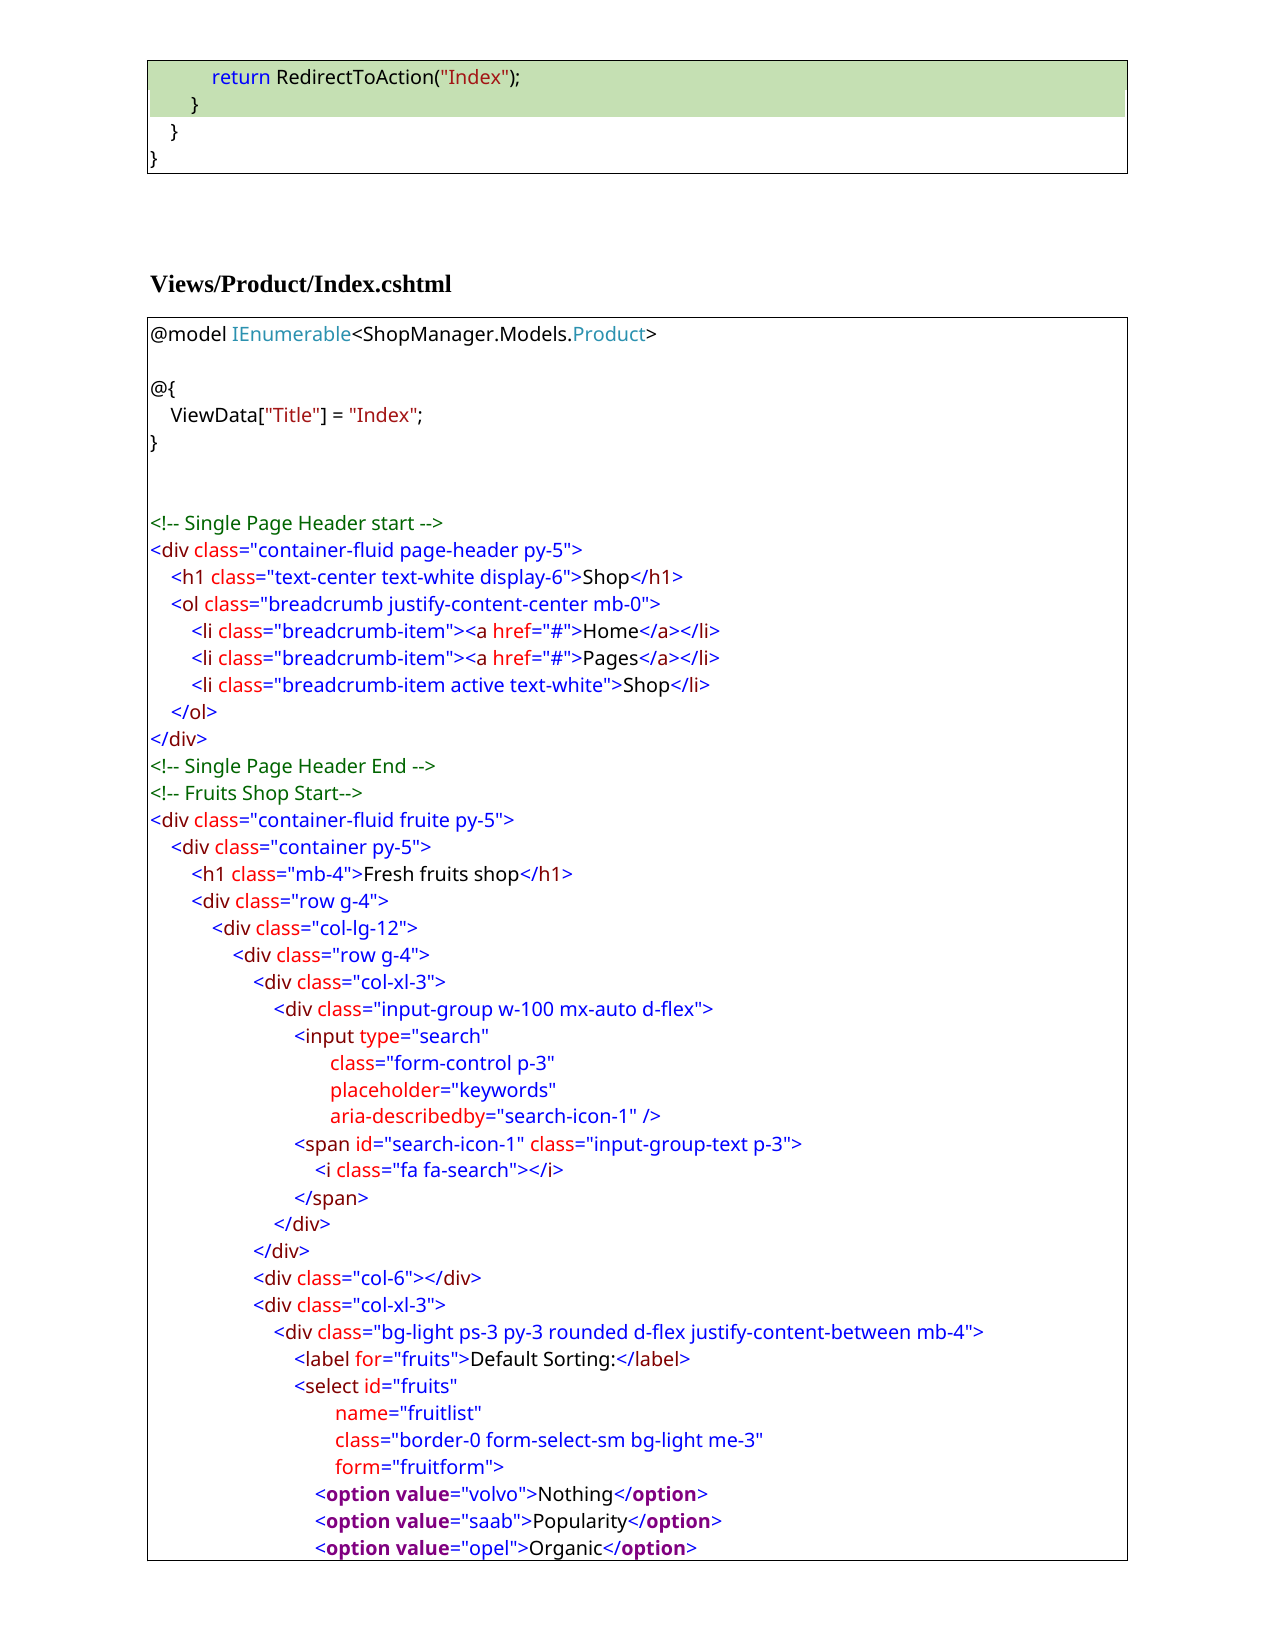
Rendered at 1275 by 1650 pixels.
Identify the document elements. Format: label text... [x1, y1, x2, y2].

text return RedirectToAction("Index"); [148, 61, 1127, 90]
text <ol class="breadcrumb justify-content-center mb-0"> [150, 590, 1125, 617]
text </div> [150, 725, 1125, 752]
text <div class="bg-light ps-3 py-3 rounded d-flex justify-content-between mb-4"> [150, 1319, 1125, 1346]
text Views/Product/Index.cshtml [150, 269, 1125, 298]
text placeholder="keywords" [150, 1076, 1125, 1103]
text <div class="container-fluid fruite py-5"> [150, 806, 1125, 833]
text } [148, 141, 1127, 173]
text </div> [150, 1211, 1125, 1238]
text name="fruitlist" [150, 1399, 1125, 1427]
text <input type="search" [150, 1022, 1125, 1049]
text <label for="fruits">Default Sorting:</label> [150, 1346, 1125, 1373]
text <div class="input-group w-100 mx-auto d-flex"> [150, 995, 1125, 1022]
text <li class="breadcrumb-item active text-white">Shop</li> [150, 671, 1125, 698]
text form="fruitform"> [150, 1453, 1125, 1481]
text <select id="fruits" [150, 1373, 1125, 1399]
text ViewData["Title"] = "Index"; [150, 401, 1125, 428]
text <div class="row g-4"> [150, 887, 1125, 914]
text </ol> [150, 698, 1125, 725]
text </span> [150, 1184, 1125, 1211]
text <div class="container-fluid page-header py-5"> [150, 536, 1125, 563]
text <!-- Single Page Header End --> [150, 752, 1125, 779]
text <li class="breadcrumb-item"><a href="#">Home</a></li> [150, 617, 1125, 644]
text } [150, 90, 1125, 117]
text <div class="container py-5"> [150, 833, 1125, 860]
text class="border-0 form-select-sm bg-light me-3" [150, 1427, 1125, 1453]
text @model IEnumerable<ShopManager.Models.Product> [148, 318, 1127, 347]
text <h1 class="text-center text-white display-6">Shop</h1> [150, 563, 1125, 590]
text </div> [150, 1238, 1125, 1265]
text aria-describedby="search-icon-1" /> [150, 1103, 1125, 1130]
text } [150, 117, 1125, 141]
text <li class="breadcrumb-item"><a href="#">Pages</a></li> [150, 644, 1125, 671]
text <div class="col-lg-12"> [150, 914, 1125, 941]
text <div class="row g-4"> [150, 941, 1125, 968]
text <div class="col-6"></div> [150, 1265, 1125, 1292]
text <div class="col-xl-3"> [150, 968, 1125, 995]
text } [150, 428, 1125, 455]
text <option value="saab">Popularity</option> [150, 1507, 1125, 1534]
text <h1 class="mb-4">Fresh fruits shop</h1> [150, 860, 1125, 887]
text <option value="volvo">Nothing</option> [150, 1481, 1125, 1507]
text <span id="search-icon-1" class="input-group-text p-3"> [150, 1130, 1125, 1157]
text class="form-control p-3" [150, 1049, 1125, 1076]
text <!-- Single Page Header start --> [150, 509, 1125, 536]
text @{ [150, 374, 1125, 401]
text <div class="col-xl-3"> [150, 1292, 1125, 1319]
text <!-- Fruits Shop Start--> [150, 779, 1125, 806]
text <option value="opel">Organic</option> [150, 1534, 1125, 1560]
text <i class="fa fa-search"></i> [150, 1157, 1125, 1184]
